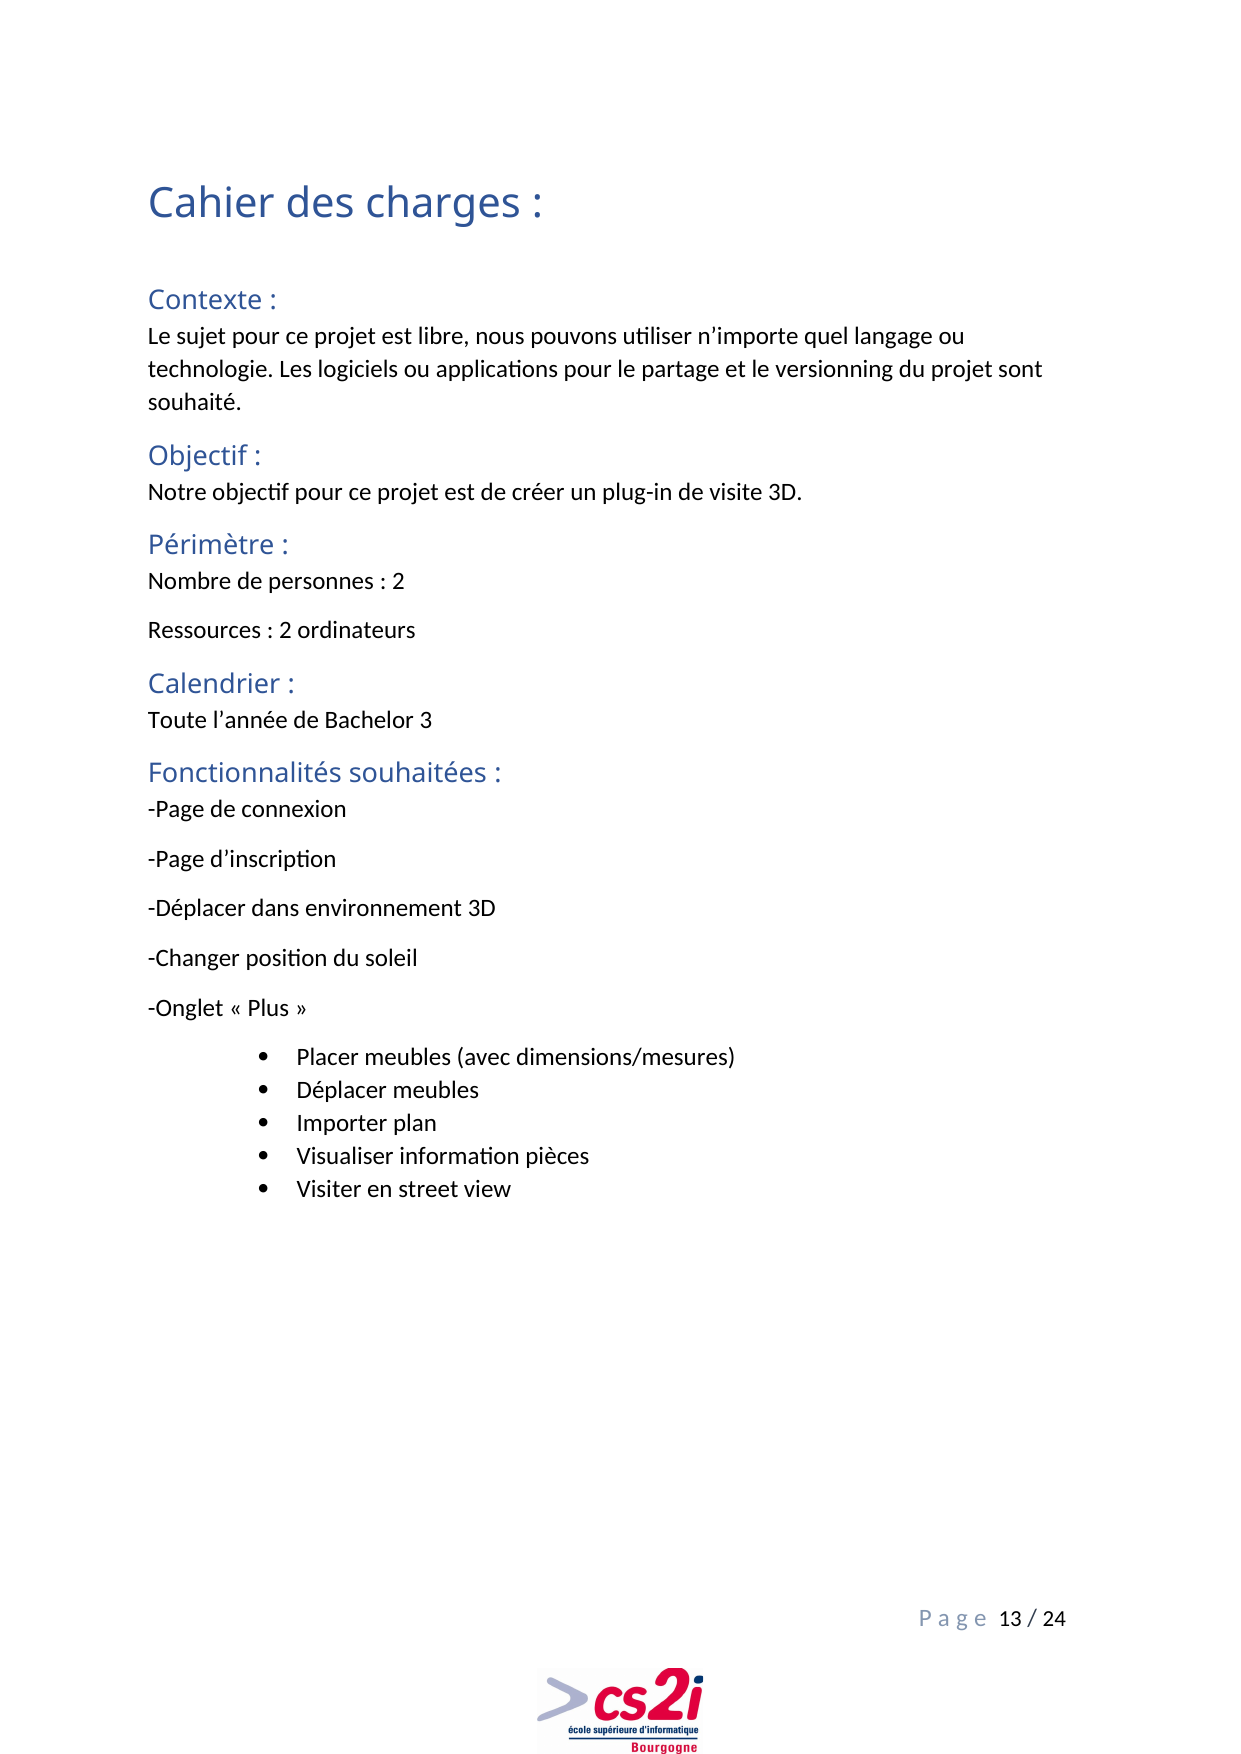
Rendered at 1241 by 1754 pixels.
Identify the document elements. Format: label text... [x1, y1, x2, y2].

text -Changer position du soleil [148, 942, 1093, 973]
list Importer plan [259, 1107, 1093, 1138]
text Périmètre : [148, 525, 1093, 562]
text -Page d’inscription [148, 843, 1093, 873]
text Ressources : 2 ordinateurs [148, 615, 1093, 645]
list Visualiser information pièces [259, 1140, 1093, 1171]
text Nombre de personnes : 2 [148, 565, 1093, 596]
list Déplacer meubles [259, 1074, 1093, 1105]
text Toute l’année de Bachelor 3 [148, 704, 1093, 734]
text Contexte : [148, 281, 1093, 318]
text Notre objectif pour ce projet est de créer un plug-in de visite 3D. [148, 476, 1093, 506]
text -Déplacer dans environnement 3D [148, 893, 1093, 923]
list Placer meubles (avec dimensions/mesures) [259, 1041, 1093, 1072]
picture [537, 1668, 704, 1754]
text Calendrier : [148, 664, 1093, 701]
list Visiter en street view [259, 1173, 1093, 1203]
text Fonctionnalités souhaitées : [148, 754, 1093, 791]
text -Page de connexion [148, 793, 1093, 824]
text Le sujet pour ce projet est libre, nous pouvons utiliser n’importe quel langage ou technologie. Les logiciels ou applications pour le partage et le versionning du projet sont souhaité. [148, 321, 1093, 417]
text -Onglet « Plus » [148, 992, 1093, 1022]
text Cahier des charges : [148, 173, 1093, 229]
text Objectif : [148, 436, 1093, 473]
